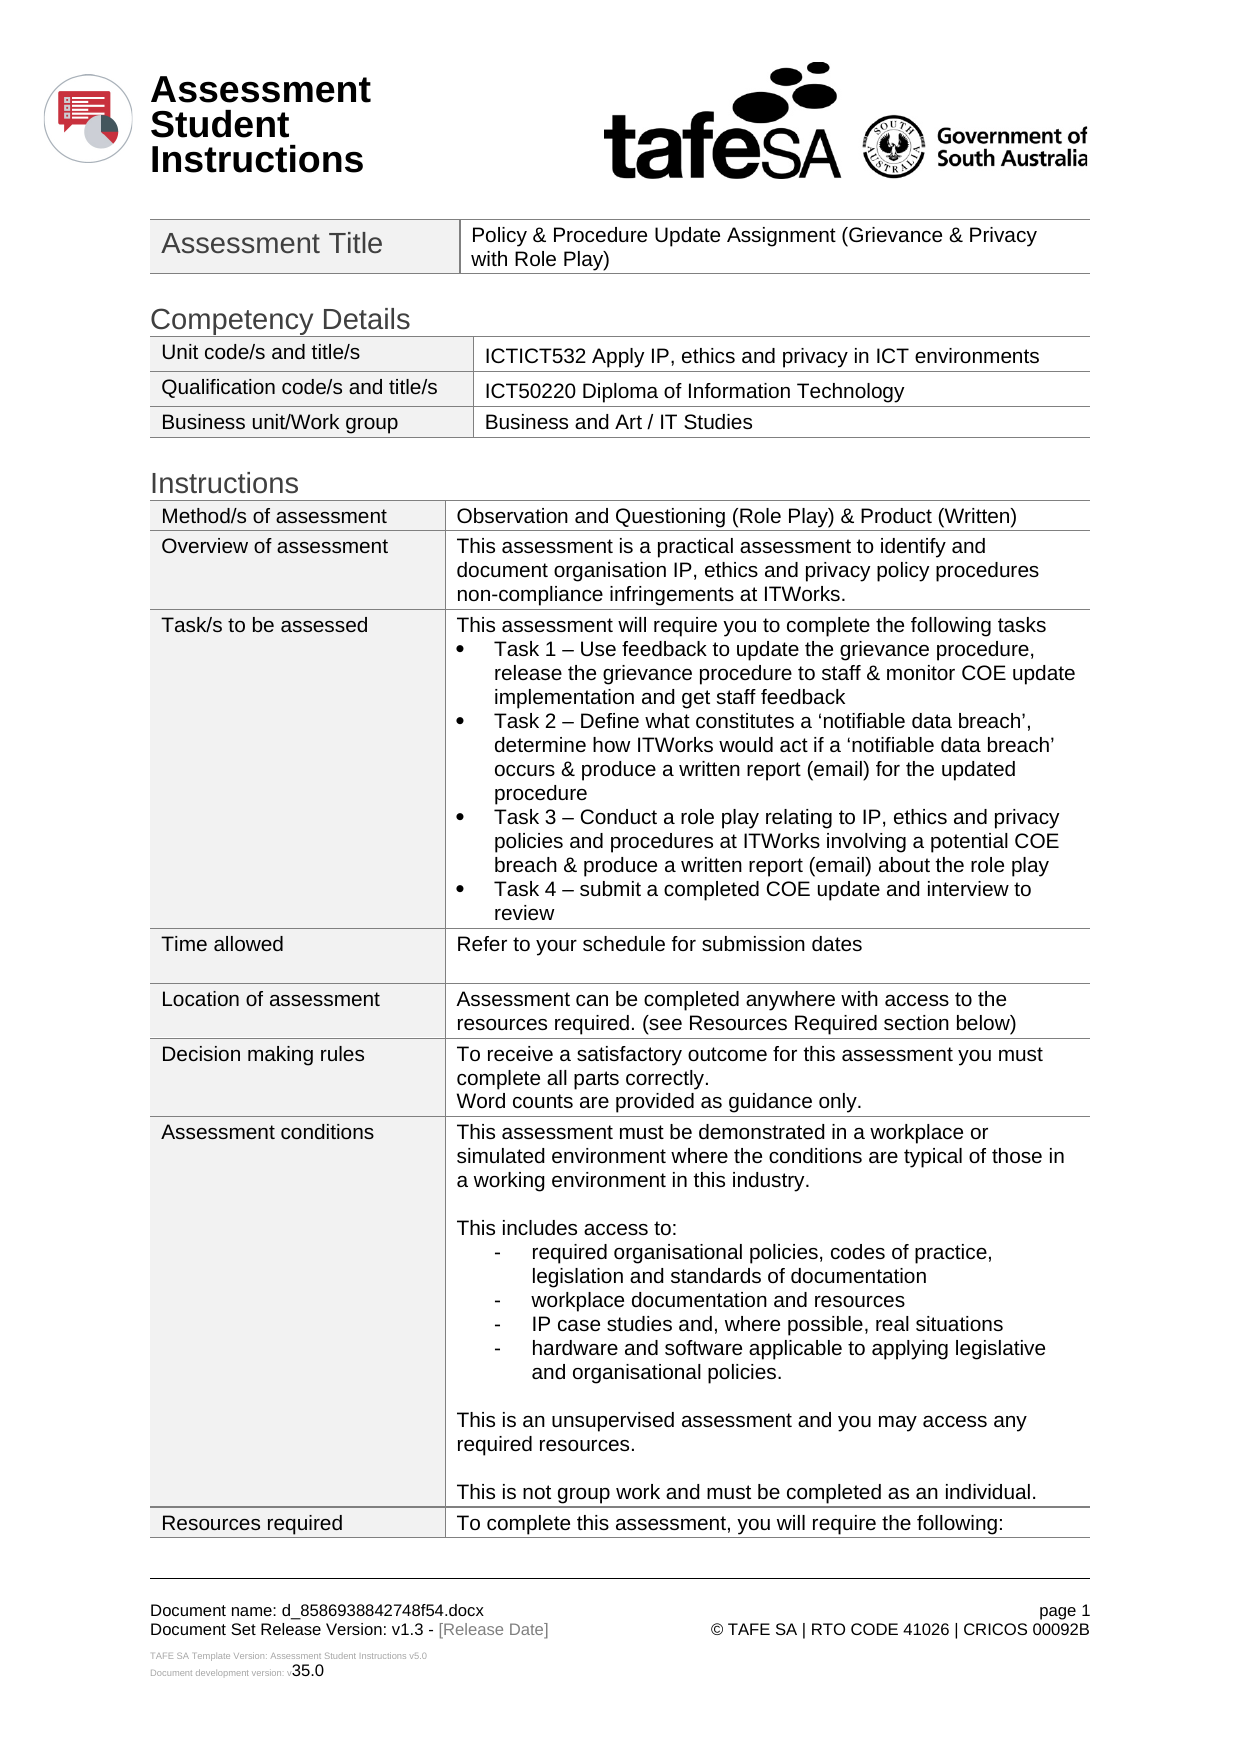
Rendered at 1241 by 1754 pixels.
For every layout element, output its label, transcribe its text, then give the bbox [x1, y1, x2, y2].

table_header Observation and Questioning (Role Play) & Product (Written) [446, 501, 1090, 530]
picture [43, 74, 133, 163]
table_cell Time allowed [150, 929, 445, 983]
table_cell Assessment conditions [150, 1117, 445, 1506]
table_header ICTICT532 Apply IP, ethics and privacy in ICT environments [474, 337, 1090, 371]
picture [604, 62, 1088, 179]
table_cell Business unit/Work group [150, 407, 473, 437]
table_cell Refer to your schedule for submission dates [446, 929, 1090, 983]
table_cell Task/s to be assessed [150, 610, 445, 928]
table_cell Decision making rules [150, 1039, 445, 1116]
table_cell To receive a satisfactory outcome for this assessment you must complete all parts correctly. Word counts are provided as guidance only. [446, 1039, 1090, 1116]
table_cell Location of assessment [150, 984, 445, 1037]
table_header Assessment Title [150, 220, 459, 273]
table_header Method/s of assessment [150, 501, 445, 530]
table_cell This assessment must be demonstrated in a workplace or simulated environment where the conditions are typical of those in a working environment in this industry. This includes access to: required organisational policies, codes of practice, legislation and standards of documentation workplace documentation and resources IP case studies and, where possible, real situations hardware and software applicable to applying legislative and organisational policies. This is an unsupervised assessment and you may access any required resources. This is not group work and must be completed as an individual. [446, 1117, 1090, 1506]
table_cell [446, 1508, 1090, 1537]
table_cell Overview of assessment [150, 531, 445, 609]
subtitle Competency Details [150, 302, 1090, 336]
table_header Policy & Procedure Update Assignment (Grievance & Privacy with Role Play) [461, 220, 1090, 273]
table_cell This assessment will require you to complete the following tasks Task 1 – Use feedback to update the grievance procedure, release the grievance procedure to staff & monitor COE update implementation and get staff feedback Task 2 – Define what constitutes a ‘notifiable data breach’, determine how ITWorks would act if a ‘notifiable data breach’ occurs & produce a written report (email) for the updated procedure Task 3 – Conduct a role play relating to IP, ethics and privacy policies and procedures at ITWorks involving a potential COE breach & produce a written report (email) about the role play Task 4 – submit a completed COE update and interview to review [446, 610, 1090, 928]
table_cell Qualification code/s and title/s [150, 372, 473, 406]
table_cell Business and Art / IT Studies [474, 407, 1090, 437]
table_cell ICT50220 Diploma of Information Technology [474, 372, 1090, 406]
table_cell Assessment can be completed anywhere with access to the resources required. (see Resources Required section below) [446, 984, 1090, 1037]
table_cell Resources required [150, 1508, 445, 1537]
table_header Unit code/s and title/s [150, 337, 473, 371]
table_cell This assessment is a practical assessment to identify and document organisation IP, ethics and privacy policy procedures non-compliance infringements at ITWorks. [446, 531, 1090, 609]
subtitle Instructions [150, 466, 1090, 499]
